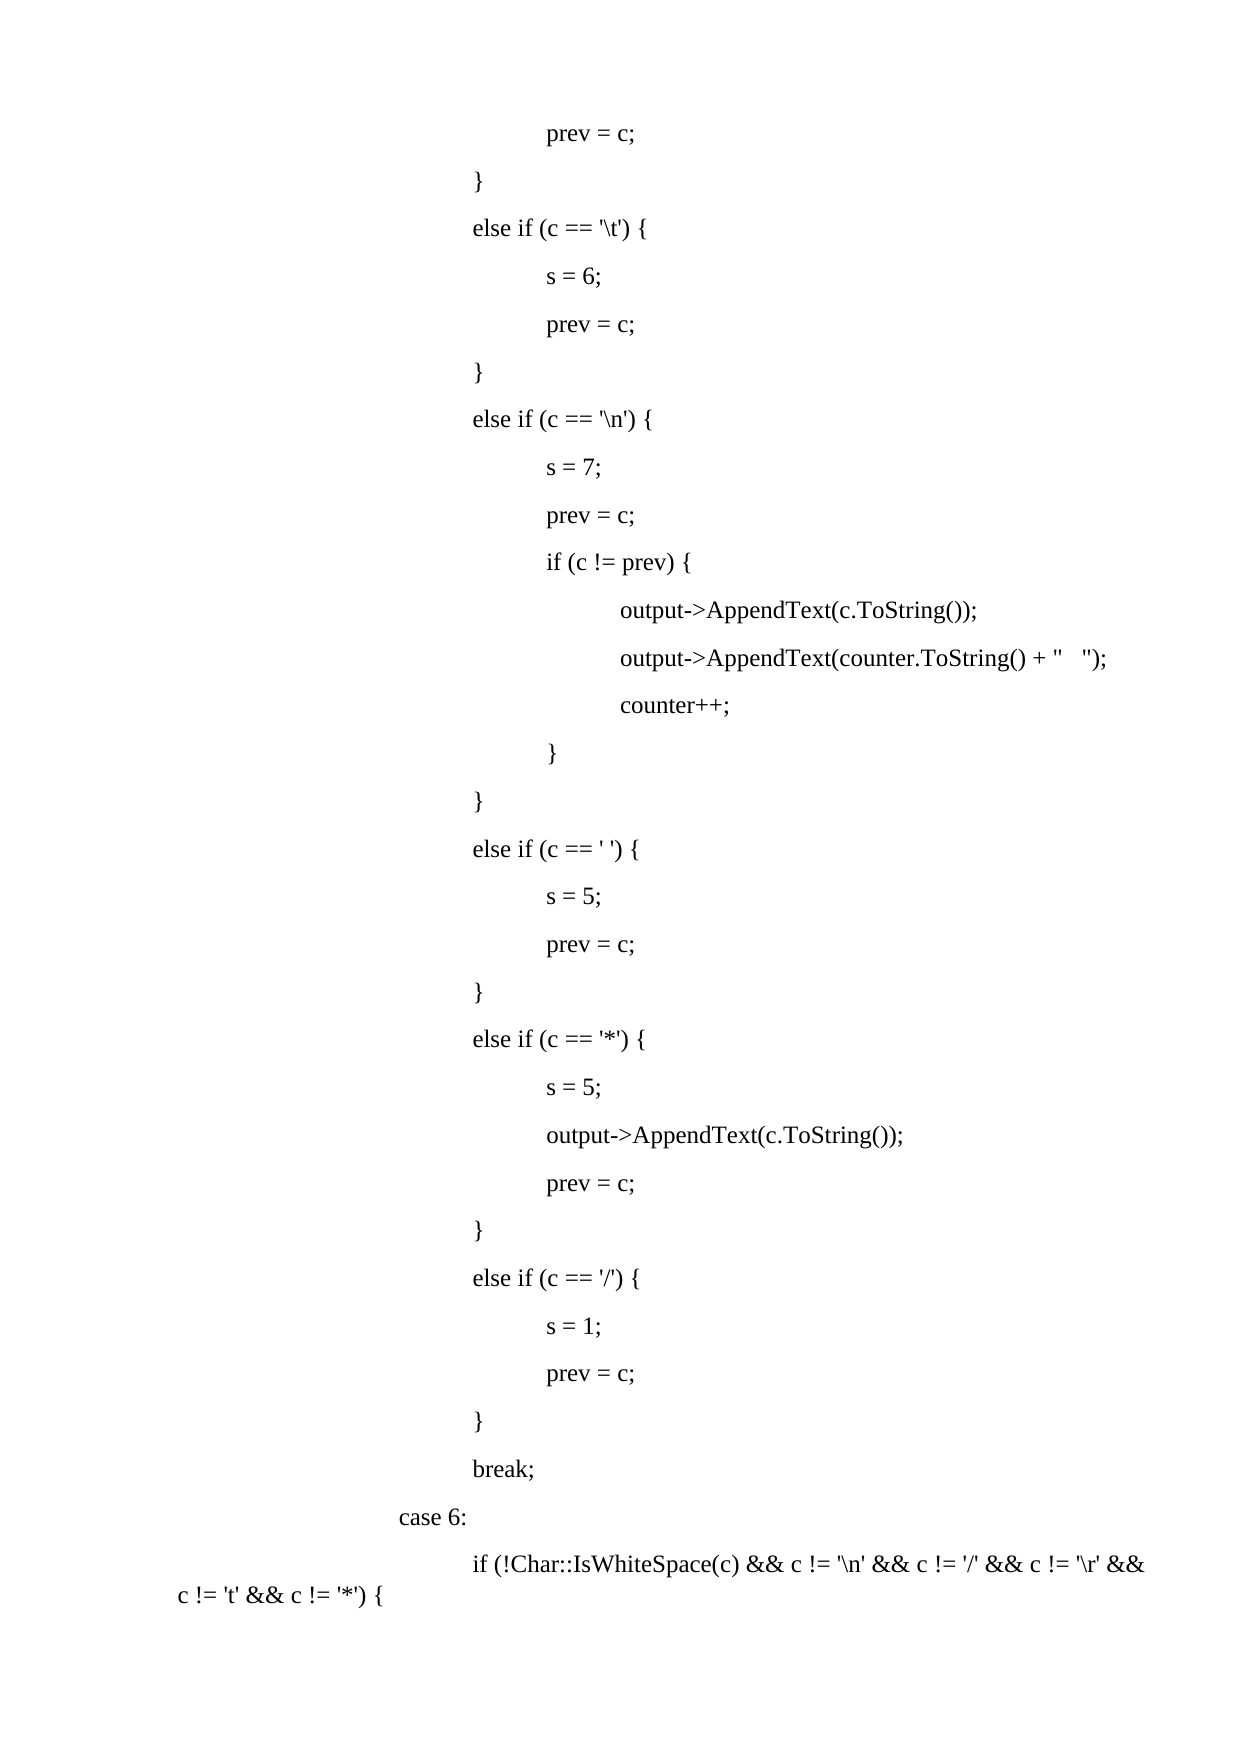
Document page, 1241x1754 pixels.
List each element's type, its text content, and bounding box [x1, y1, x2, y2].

text prev = c; [177, 309, 1152, 338]
text } [177, 786, 1152, 815]
text s = 5; [177, 881, 1152, 910]
text } [177, 1406, 1152, 1435]
text else if (c == '*') { [177, 1024, 1152, 1053]
text prev = c; [177, 500, 1152, 528]
text s = 7; [177, 452, 1152, 481]
text s = 1; [177, 1311, 1152, 1339]
text else if (c == '\n') { [177, 404, 1152, 433]
text else if (c == '\t') { [177, 213, 1152, 242]
text s = 6; [177, 261, 1152, 290]
text } [177, 166, 1152, 194]
text else if (c == ' ') { [177, 834, 1152, 862]
text prev = c; [177, 929, 1152, 958]
text } [177, 1215, 1152, 1244]
text prev = c; [177, 118, 1152, 147]
text case 6: [177, 1502, 1152, 1530]
text } [177, 738, 1152, 767]
text s = 5; [177, 1072, 1152, 1101]
text output->AppendText(c.ToString()); [177, 1120, 1152, 1149]
text break; [177, 1454, 1152, 1483]
text prev = c; [177, 1358, 1152, 1387]
text if (c != prev) { [177, 547, 1152, 576]
text prev = c; [177, 1168, 1152, 1196]
text if (!Char::IsWhiteSpace(c) && c != '\n' && c != '/' && c != '\r' && c != 't' && c != '*') { [177, 1549, 1152, 1609]
text else if (c == '/') { [177, 1263, 1152, 1292]
text } [177, 977, 1152, 1006]
text } [177, 357, 1152, 385]
text output->AppendText(counter.ToString() + " "); [177, 643, 1152, 672]
text output->AppendText(c.ToString()); [177, 595, 1152, 624]
text counter++; [177, 691, 1152, 719]
